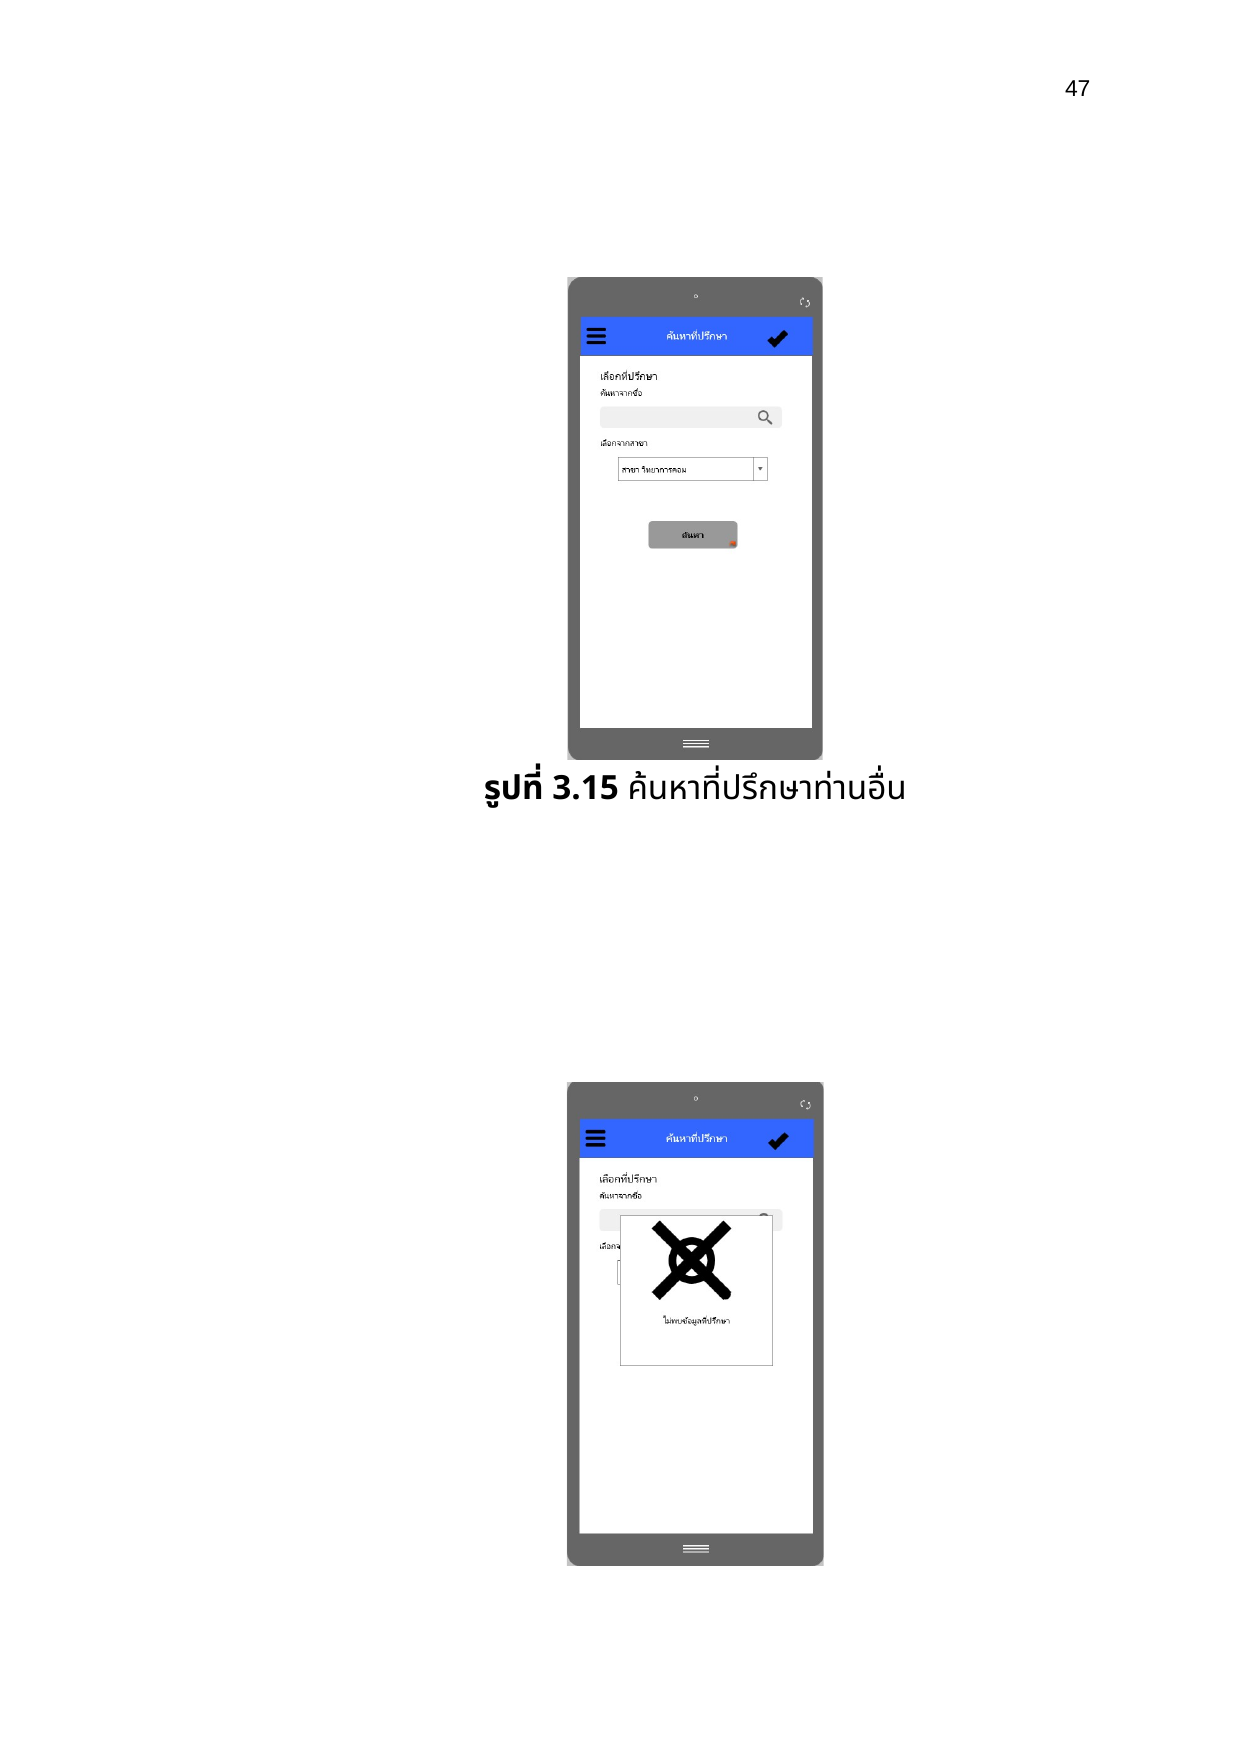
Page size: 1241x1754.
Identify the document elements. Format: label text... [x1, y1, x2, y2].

text รูปที่ 3.15 ค้นหาที่ปรึกษาท่านอื่น [225, 763, 535, 814]
text รูปที่ 3.15 ค้นหาที่ปรึกษาท่านอื่น [539, 763, 1090, 814]
picture [567, 277, 823, 760]
picture [566, 1082, 824, 1566]
